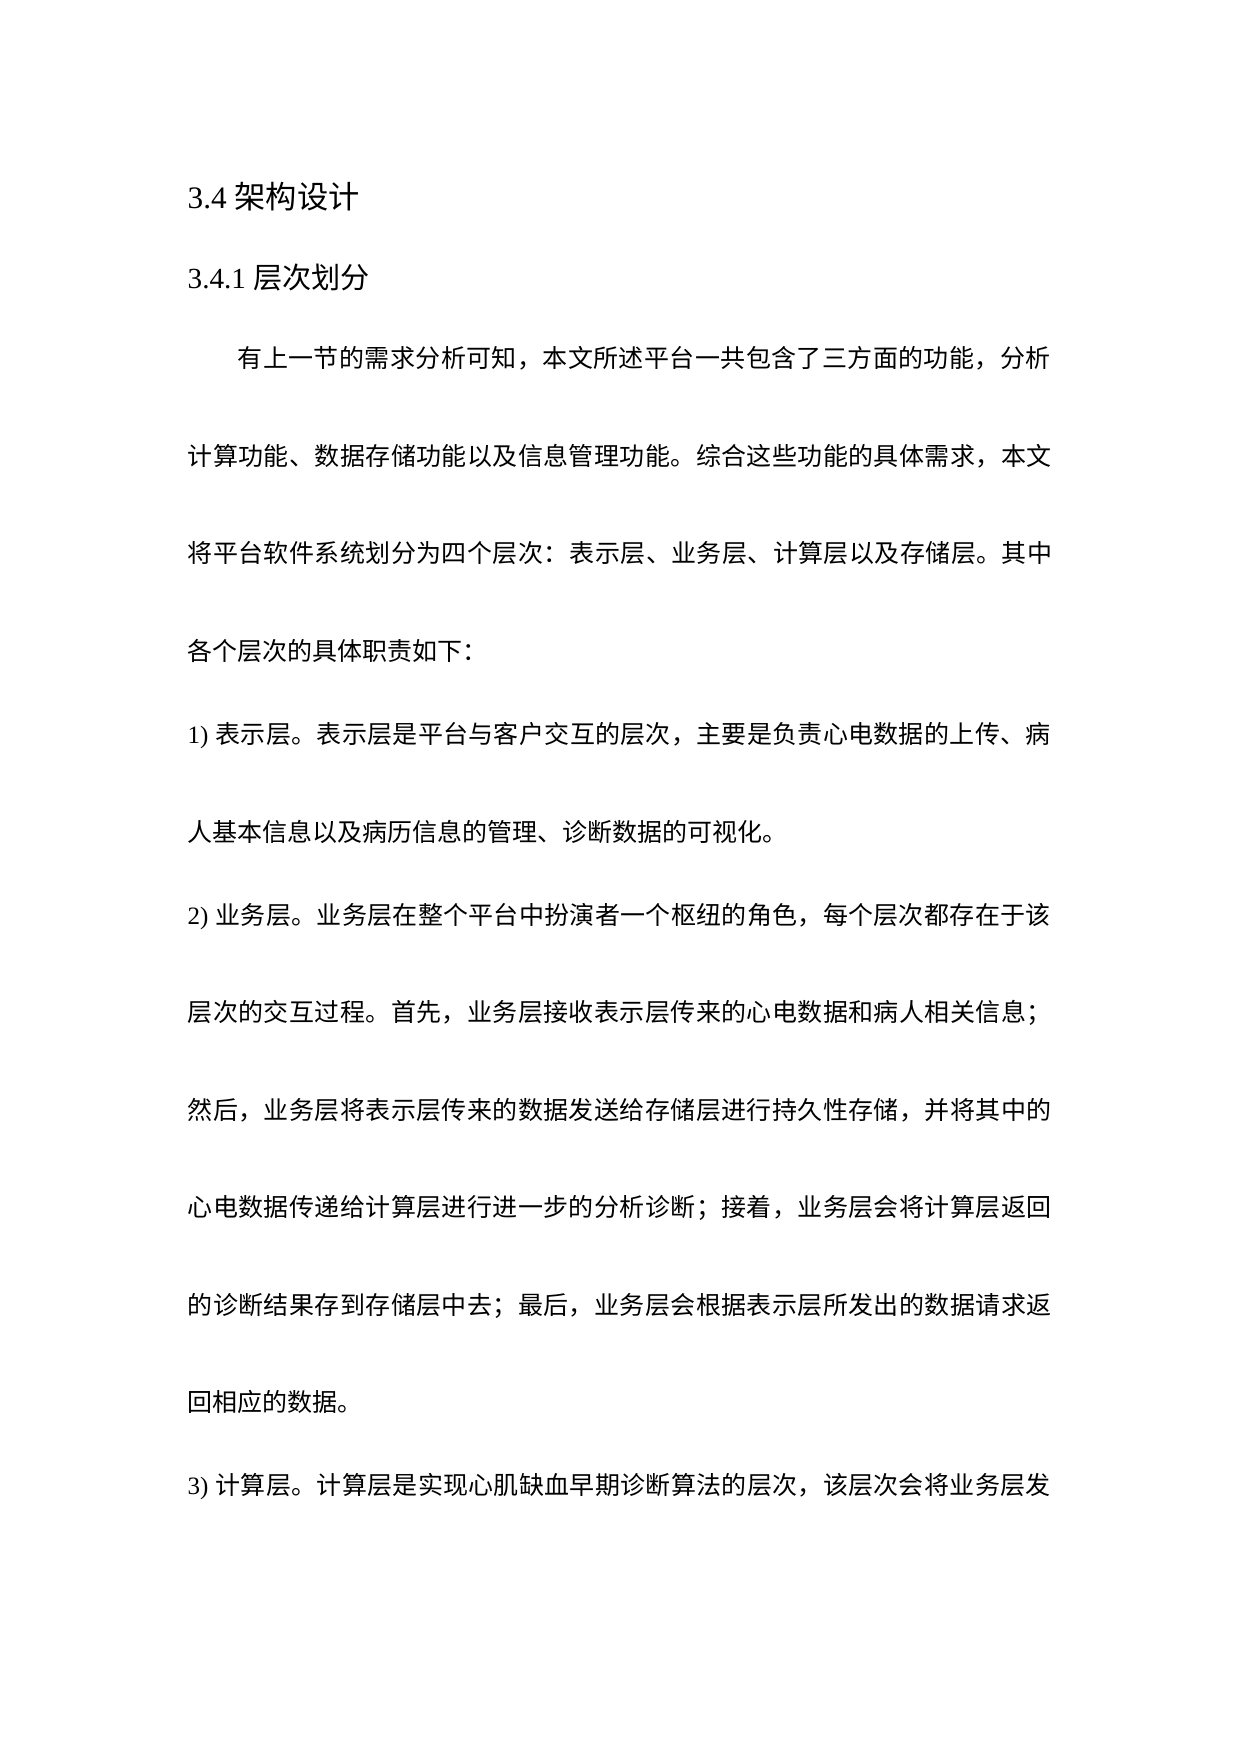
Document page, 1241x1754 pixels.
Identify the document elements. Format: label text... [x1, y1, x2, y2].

text 3) 计算层。计算层是实现心肌缺血早期诊断算法的层次，该层次会将业务层发送过来的心电数据传送给Storm流式计算框架进行分析诊断，最后将诊断结果返回到业务层中去。 [187, 1451, 1053, 1516]
text 有上一节的需求分析可知，本文所述平台一共包含了三方面的功能，分析计算功能、数据存储功能以及信息管理功能。综合这些功能的具体需求，本文将平台软件系统划分为四个层次：表示层、业务层、计算层以及存储层。其中各个层次的具体职责如下： [187, 324, 1053, 682]
text 1) 表示层。表示层是平台与客户交互的层次，主要是负责心电数据的上传、病人基本信息以及病历信息的管理、诊断数据的可视化。 [187, 700, 1053, 863]
text 2) 业务层。业务层在整个平台中扮演者一个枢纽的角色，每个层次都存在于该层次的交互过程。首先，业务层接收表示层传来的心电数据和病人相关信息；然后，业务层将表示层传来的数据发送给存储层进行持久性存储，并将其中的心电数据传递给计算层进行进一步的分析诊断；接着，业务层会将计算层返回的诊断结果存到存储层中去；最后，业务层会根据表示层所发出的数据请求返回相应的数据。 [187, 881, 1053, 1433]
subtitle 3.4 架构设计 [187, 162, 1053, 227]
title 3.4.1 层次划分 [187, 243, 1053, 308]
